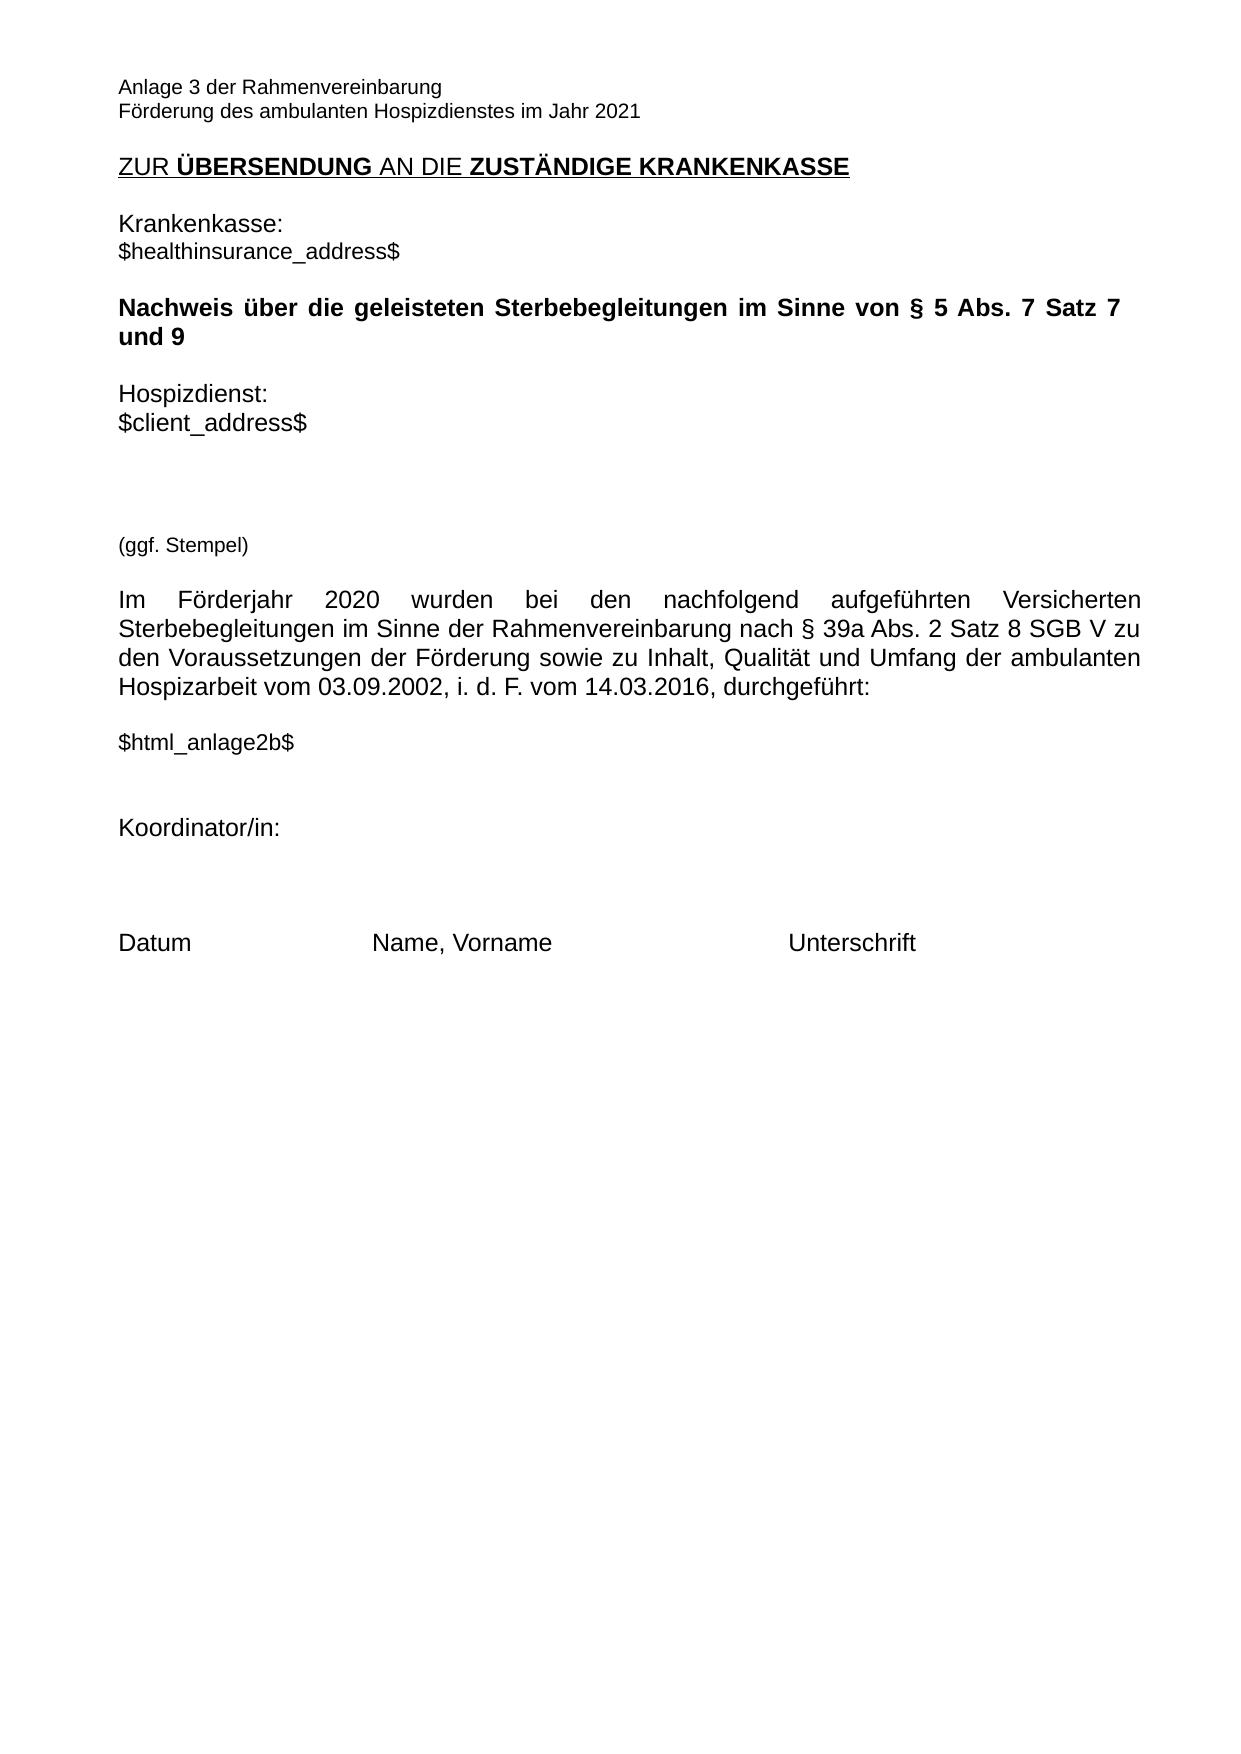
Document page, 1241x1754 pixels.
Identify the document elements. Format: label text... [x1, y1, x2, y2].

text ZUR ÜBERSENDUNG AN DIE ZUSTÄNDIGE KRANKENKASSE [118, 152, 1122, 180]
text Nachweis über die geleisteten Sterbebegleitungen im Sinne von § 5 Abs. 7 Satz 7 und 9 [118, 293, 1122, 351]
text Im Förderjahr 2020 wurden bei den nachfolgend aufgeführten Versicherten Sterbebegleitungen im Sinne der Rahmenvereinbarung nach § 39a Abs. 2 Satz 8 SGB V zu den Voraussetzungen der Förderung sowie zu Inhalt, Qualität und Umfang der ambulanten Hospizarbeit vom 03.09.2002, i. d. F. vom 14.03.2016, durchgeführt: [118, 585, 1143, 700]
text $client_address$ [118, 408, 1122, 437]
text $healthinsurance_address$ [118, 238, 1143, 264]
text Hospizdienst: [118, 379, 1122, 408]
text Datum Name, Vorname Unterschrift [118, 928, 1122, 957]
text Koordinator/in: [118, 813, 1122, 842]
text (ggf. Stempel) [118, 533, 1122, 557]
text Krankenkasse: [118, 209, 1122, 238]
text $html_anlage2b$ [118, 729, 1143, 755]
